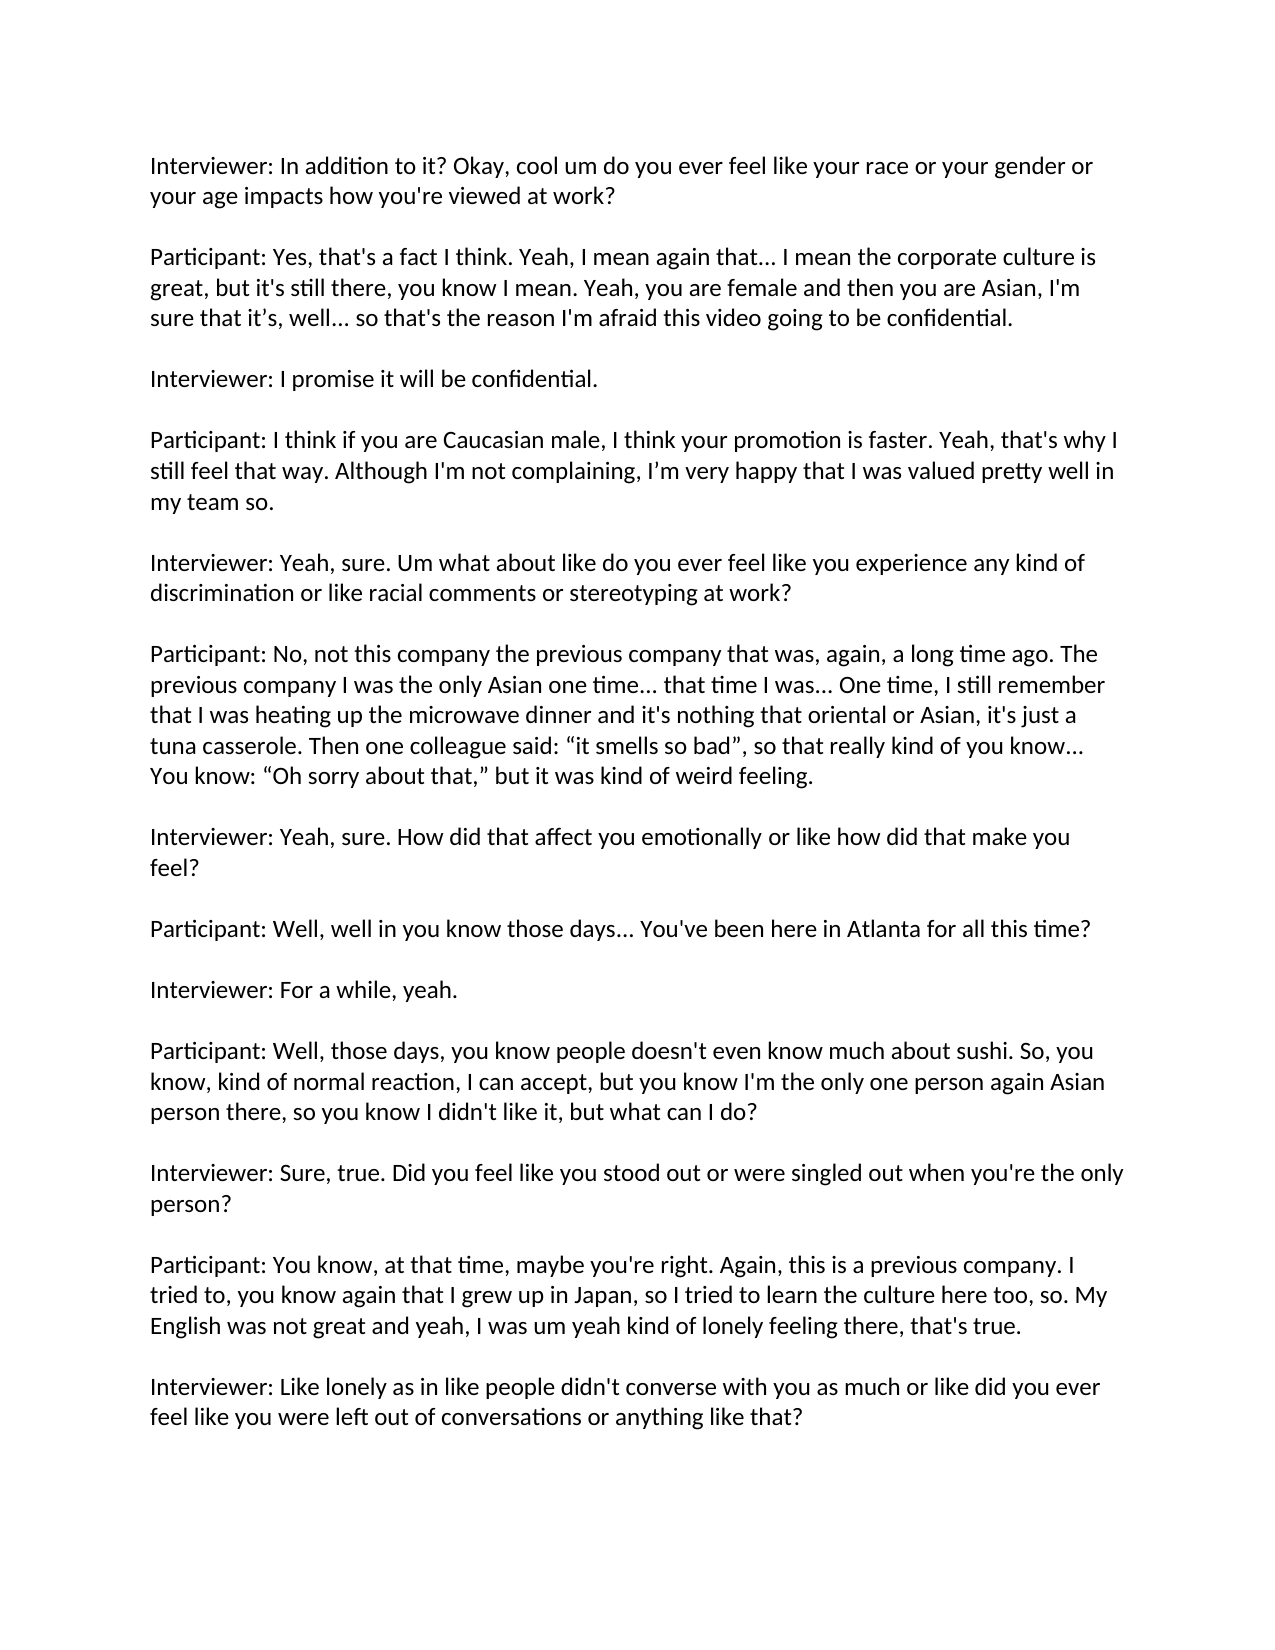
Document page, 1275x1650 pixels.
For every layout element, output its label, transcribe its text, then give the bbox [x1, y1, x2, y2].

text Interviewer: Like lonely as in like people didn't converse with you as much or like did you ever feel like you were left out of conversations or anything like that? [150, 1371, 1125, 1432]
text Interviewer: For a while, yeah. [150, 974, 1125, 1004]
text Interviewer: I promise it will be confidential. [150, 364, 1125, 394]
text Participant: Yes, that's a fact I think. Yeah, I mean again that... I mean the corporate culture is great, but it's still there, you know I mean. Yeah, you are female and then you are Asian, I'm sure that it’s, well... so that's the reason I'm afraid this video going to be confidential. [150, 242, 1125, 333]
text Participant: Well, those days, you know people doesn't even know much about sushi. So, you know, kind of normal reaction, I can accept, but you know I'm the only one person again Asian person there, so you know I didn't like it, but what can I do? [150, 1035, 1125, 1127]
text Interviewer: Yeah, sure. Um what about like do you ever feel like you experience any kind of discrimination or like racial comments or stereotyping at work? [150, 547, 1125, 608]
text Participant: No, not this company the previous company that was, again, a long time ago. The previous company I was the only Asian one time... that time I was... One time, I still remember that I was heating up the microwave dinner and it's nothing that oriental or Asian, it's just a tuna casserole. Then one colleague said: “it smells so bad”, so that really kind of you know... You know: “Oh sorry about that,” but it was kind of weird feeling. [150, 638, 1125, 791]
text Participant: Well, well in you know those days... You've been here in Atlanta for all this time? [150, 913, 1125, 943]
text Interviewer: Yeah, sure. How did that affect you emotionally or like how did that make you feel? [150, 821, 1125, 882]
text Interviewer: Sure, true. Did you feel like you stood out or were singled out when you're the only person? [150, 1157, 1125, 1218]
text Interviewer: In addition to it? Okay, cool um do you ever feel like your race or your gender or your age impacts how you're viewed at work? [150, 150, 1125, 211]
text Participant: I think if you are Caucasian male, I think your promotion is faster. Yeah, that's why I still feel that way. Although I'm not complaining, I’m very happy that I was valued pretty well in my team so. [150, 425, 1125, 516]
text Participant: You know, at that time, maybe you're right. Again, this is a previous company. I tried to, you know again that I grew up in Japan, so I tried to learn the culture here too, so. My English was not great and yeah, I was um yeah kind of lonely feeling there, that's true. [150, 1249, 1125, 1340]
